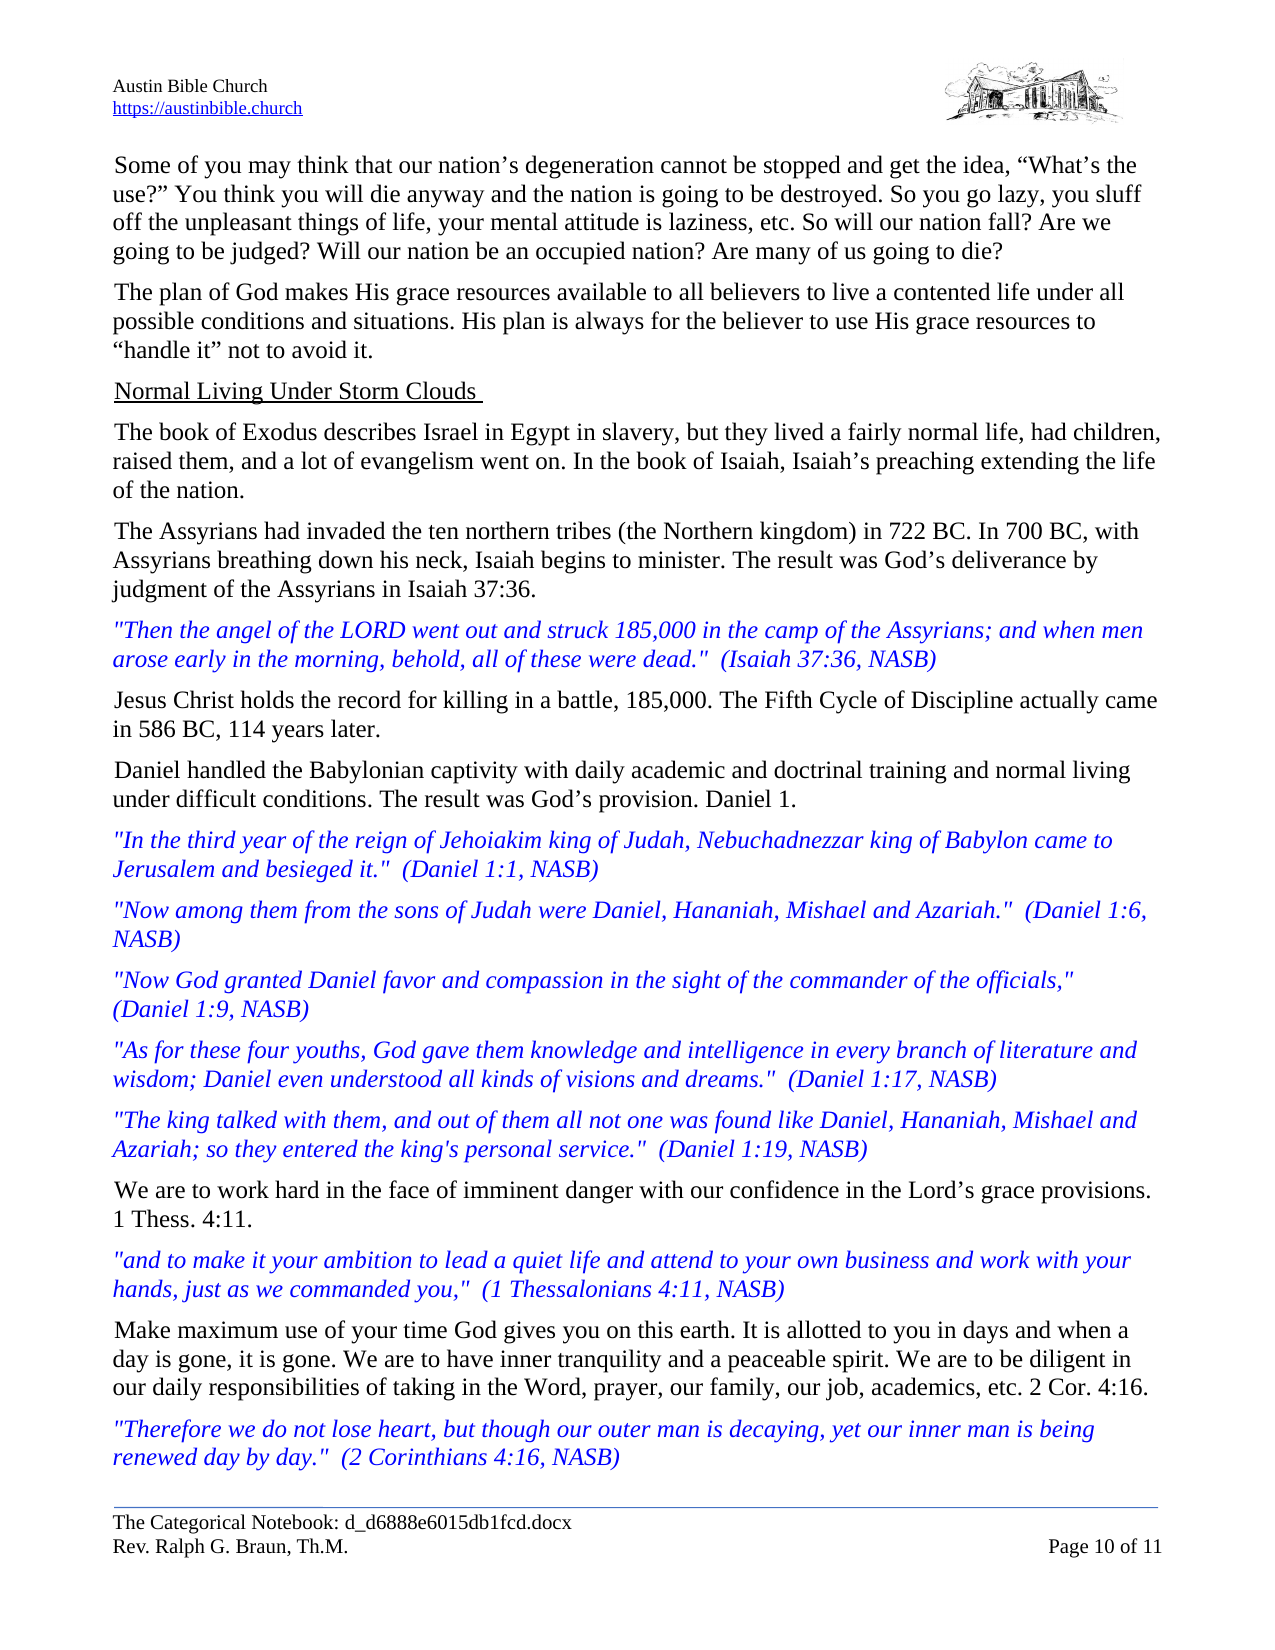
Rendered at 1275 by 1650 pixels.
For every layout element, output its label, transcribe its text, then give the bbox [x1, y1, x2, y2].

text "Then the angel of the LORD went out and struck 185,000 in the camp of the Assyrians; and when men arose early in the morning, behold, all of these were dead." (Isaiah 37:36, NASB) [112, 615, 1162, 672]
text "The king talked with them, and out of them all not one was found like Daniel, Hananiah, Mishael and Azariah; so they entered the king's personal service." (Daniel 1:19, NASB) [112, 1105, 1162, 1162]
text Make maximum use of your time God gives you on this earth. It is allotted to you in days and when a day is gone, it is gone. We are to have inner tranquility and a peaceable spirit. We are to be diligent in our daily responsibilities of taking in the Word, prayer, our family, our job, academics, etc. 2 Cor. 4:16. [112, 1315, 1162, 1401]
text "Now among them from the sons of Judah were Daniel, Hananiah, Mishael and Azariah." (Daniel 1:6, NASB) [112, 895, 1162, 952]
text Normal Living Under Storm Clouds [112, 376, 1162, 405]
text Daniel handled the Babylonian captivity with daily academic and doctrinal training and normal living under difficult conditions. The result was God’s provision. Daniel 1. [112, 755, 1162, 812]
text We are to work hard in the face of imminent danger with our confidence in the Lord’s grace provisions. 1 Thess. 4:11. [112, 1175, 1162, 1232]
text "In the third year of the reign of Jehoiakim king of Judah, Nebuchadnezzar king of Babylon came to Jerusalem and besieged it." (Daniel 1:1, NASB) [112, 825, 1162, 882]
text The plan of God makes His grace resources available to all believers to live a contented life under all possible conditions and situations. His plan is always for the believer to use His grace resources to “handle it” not to avoid it. [112, 277, 1162, 364]
text "and to make it your ambition to lead a quiet life and attend to your own business and work with your hands, just as we commanded you," (1 Thessalonians 4:11, NASB) [112, 1245, 1162, 1302]
text Jesus Christ holds the record for killing in a battle, 185,000. The Fifth Cycle of Discipline actually came in 586 BC, 114 years later. [112, 685, 1162, 742]
text "Therefore we do not lose heart, but though our outer man is decaying, yet our inner man is being renewed day by day." (2 Corinthians 4:16, NASB) [112, 1414, 1162, 1471]
picture [944, 58, 1124, 125]
text Some of you may think that our nation’s degeneration cannot be stopped and get the idea, “What’s the use?” You think you will die anyway and the nation is going to be destroyed. So you go lazy, you sluff off the unpleasant things of life, your mental attitude is laziness, etc. So will our nation fall? Are we going to be judged? Will our nation be an occupied nation? Are many of us going to die? [112, 150, 1162, 265]
text "Now God granted Daniel favor and compassion in the sight of the commander of the officials," (Daniel 1:9, NASB) [112, 965, 1162, 1022]
text The book of Exodus describes Israel in Egypt in slavery, but they lived a fairly normal life, had children, raised them, and a lot of evangelism went on. In the book of Isaiah, Isaiah’s preaching extending the life of the nation. [112, 417, 1162, 504]
text "As for these four youths, God gave them knowledge and intelligence in every branch of literature and wisdom; Daniel even understood all kinds of visions and dreams." (Daniel 1:17, NASB) [112, 1035, 1162, 1092]
text The Assyrians had invaded the ten northern tribes (the Northern kingdom) in 722 BC. In 700 BC, with Assyrians breathing down his neck, Isaiah begins to minister. The result was God’s deliverance by judgment of the Assyrians in Isaiah 37:36. [112, 516, 1162, 602]
